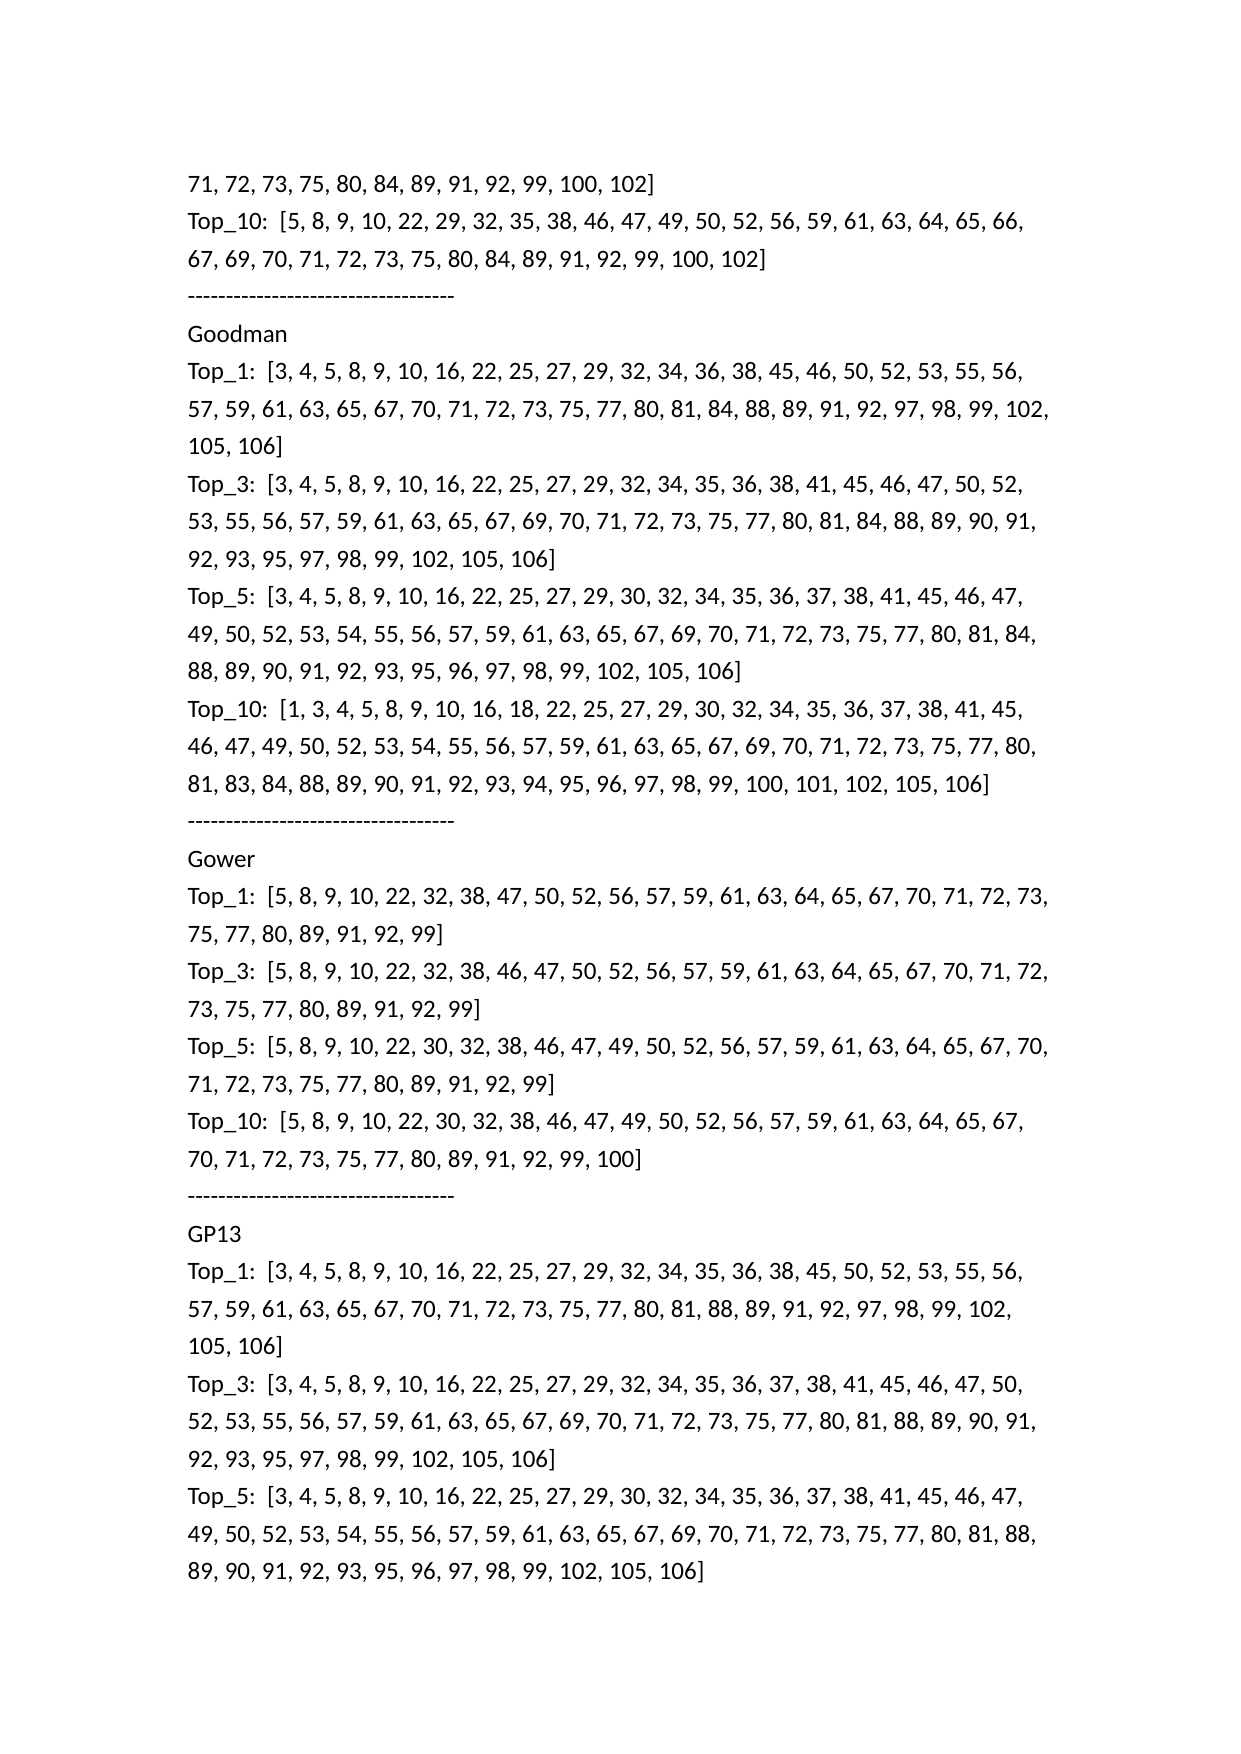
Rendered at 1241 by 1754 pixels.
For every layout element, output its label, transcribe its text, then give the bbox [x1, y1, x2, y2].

text Top_10: [1, 3, 4, 5, 8, 9, 10, 16, 18, 22, 25, 27, 29, 30, 32, 34, 35, 36, 37, 38, 41, 45, 46, 47, 49, 50, 52, 53, 54, 55, 56, 57, 59, 61, 63, 65, 67, 69, 70, 71, 72, 73, 75, 77, 80, 81, 83, 84, 88, 89, 90, 91, 92, 93, 94, 95, 96, 97, 98, 99, 100, 101, 102, 105, 106] [187, 689, 1053, 802]
text Gower [187, 839, 1053, 877]
text Top_5: [3, 4, 5, 8, 9, 10, 16, 22, 25, 27, 29, 30, 32, 34, 35, 36, 37, 38, 41, 45, 46, 47, 49, 50, 52, 53, 54, 55, 56, 57, 59, 61, 63, 65, 67, 69, 70, 71, 72, 73, 75, 77, 80, 81, 84, 88, 89, 90, 91, 92, 93, 95, 96, 97, 98, 99, 102, 105, 106] [187, 577, 1053, 689]
text Top_1: [3, 4, 5, 8, 9, 10, 16, 22, 25, 27, 29, 32, 34, 36, 38, 45, 46, 50, 52, 53, 55, 56, 57, 59, 61, 63, 65, 67, 70, 71, 72, 73, 75, 77, 80, 81, 84, 88, 89, 91, 92, 97, 98, 99, 102, 105, 106] [187, 352, 1053, 464]
text ----------------------------------- [187, 802, 1053, 839]
text ----------------------------------- [187, 277, 1053, 314]
text Top_3: [5, 8, 9, 10, 22, 32, 38, 46, 47, 50, 52, 56, 57, 59, 61, 63, 64, 65, 67, 70, 71, 72, 73, 75, 77, 80, 89, 91, 92, 99] [187, 952, 1053, 1027]
text Goodman [187, 314, 1053, 352]
text Top_1: [5, 8, 9, 10, 22, 32, 38, 47, 50, 52, 56, 57, 59, 61, 63, 64, 65, 67, 70, 71, 72, 73, 75, 77, 80, 89, 91, 92, 99] [187, 877, 1053, 952]
text GP13 [187, 1214, 1053, 1252]
text Top_3: [3, 4, 5, 8, 9, 10, 16, 22, 25, 27, 29, 32, 34, 35, 36, 38, 41, 45, 46, 47, 50, 52, 53, 55, 56, 57, 59, 61, 63, 65, 67, 69, 70, 71, 72, 73, 75, 77, 80, 81, 84, 88, 89, 90, 91, 92, 93, 95, 97, 98, 99, 102, 105, 106] [187, 464, 1053, 577]
text Top_1: [3, 4, 5, 8, 9, 10, 16, 22, 25, 27, 29, 32, 34, 35, 36, 38, 45, 50, 52, 53, 55, 56, 57, 59, 61, 63, 65, 67, 70, 71, 72, 73, 75, 77, 80, 81, 88, 89, 91, 92, 97, 98, 99, 102, 105, 106] [187, 1252, 1053, 1364]
text Top_5: [5, 8, 9, 10, 22, 30, 32, 38, 46, 47, 49, 50, 52, 56, 57, 59, 61, 63, 64, 65, 67, 70, 71, 72, 73, 75, 77, 80, 89, 91, 92, 99] [187, 1027, 1053, 1102]
text Top_5: [3, 4, 5, 8, 9, 10, 16, 22, 25, 27, 29, 30, 32, 34, 35, 36, 37, 38, 41, 45, 46, 47, 49, 50, 52, 53, 54, 55, 56, 57, 59, 61, 63, 65, 67, 69, 70, 71, 72, 73, 75, 77, 80, 81, 88, 89, 90, 91, 92, 93, 95, 96, 97, 98, 99, 102, 105, 106] [187, 1477, 1053, 1589]
text Top_3: [3, 4, 5, 8, 9, 10, 16, 22, 25, 27, 29, 32, 34, 35, 36, 37, 38, 41, 45, 46, 47, 50, 52, 53, 55, 56, 57, 59, 61, 63, 65, 67, 69, 70, 71, 72, 73, 75, 77, 80, 81, 88, 89, 90, 91, 92, 93, 95, 97, 98, 99, 102, 105, 106] [187, 1364, 1053, 1477]
text Top_10: [5, 8, 9, 10, 22, 29, 32, 35, 38, 46, 47, 49, 50, 52, 56, 59, 61, 63, 64, 65, 66, 67, 69, 70, 71, 72, 73, 75, 80, 84, 89, 91, 92, 99, 100, 102] [187, 202, 1053, 277]
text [187, 164, 1053, 202]
text ----------------------------------- [187, 1177, 1053, 1214]
text Top_10: [5, 8, 9, 10, 22, 30, 32, 38, 46, 47, 49, 50, 52, 56, 57, 59, 61, 63, 64, 65, 67, 70, 71, 72, 73, 75, 77, 80, 89, 91, 92, 99, 100] [187, 1102, 1053, 1177]
